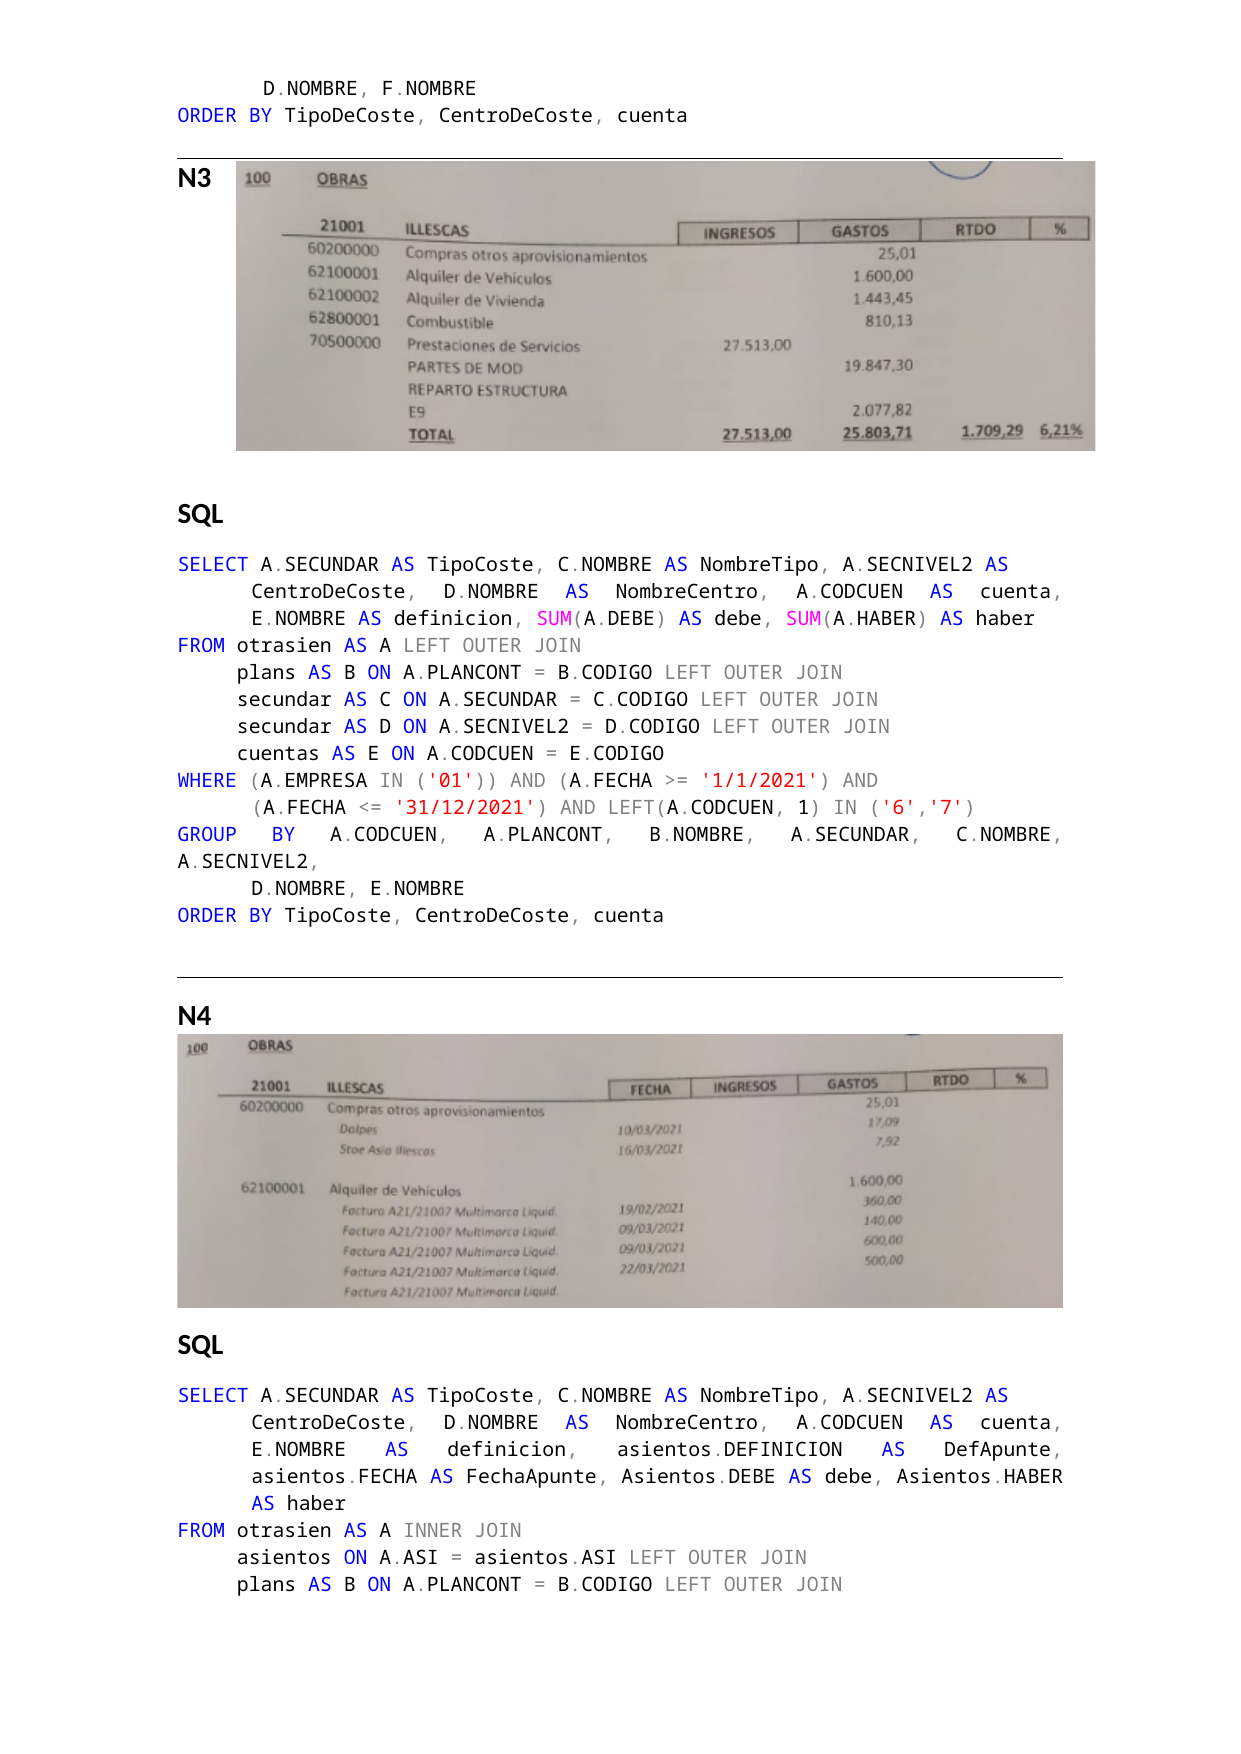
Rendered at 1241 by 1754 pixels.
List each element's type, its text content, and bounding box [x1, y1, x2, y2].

text SELECT A.SECUNDAR AS TipoCoste, C.NOMBRE AS NombreTipo, A.SECNIVEL2 AS [177, 1381, 1063, 1408]
text N4 [177, 997, 1063, 1034]
text cuentas AS E ON A.CODCUEN = E.CODIGO [177, 739, 1063, 766]
text WHERE (A.EMPRESA IN ('01')) AND (A.FECHA >= '1/1/2021') AND [177, 766, 1063, 793]
text D.NOMBRE, F.NOMBRE [251, 74, 1063, 101]
text GROUP BY A.CODCUEN, A.PLANCONT, B.NOMBRE, A.SECUNDAR, C.NOMBRE, A.SECNIVEL2, [177, 820, 1063, 874]
text secundar AS D ON A.SECNIVEL2 = D.CODIGO LEFT OUTER JOIN [177, 712, 1063, 739]
picture [177, 1034, 1063, 1308]
text SQL [177, 495, 1063, 531]
text secundar AS C ON A.SECUNDAR = C.CODIGO LEFT OUTER JOIN [177, 685, 1063, 712]
text SELECT A.SECUNDAR AS TipoCoste, C.NOMBRE AS NombreTipo, A.SECNIVEL2 AS [177, 550, 1063, 577]
text plans AS B ON A.PLANCONT = B.CODIGO LEFT OUTER JOIN [177, 1570, 1063, 1597]
text ORDER BY TipoDeCoste, CentroDeCoste, cuenta [177, 101, 1063, 128]
text asientos ON A.ASI = asientos.ASI LEFT OUTER JOIN [177, 1543, 1063, 1570]
text FROM otrasien AS A INNER JOIN [177, 1516, 1063, 1543]
text FROM otrasien AS A LEFT OUTER JOIN [177, 631, 1063, 658]
text plans AS B ON A.PLANCONT = B.CODIGO LEFT OUTER JOIN [177, 658, 1063, 685]
text CentroDeCoste, D.NOMBRE AS NombreCentro, A.CODCUEN AS cuenta, E.NOMBRE AS definicion, asientos.DEFINICION AS DefApunte, asientos.FECHA AS FechaApunte, Asientos.DEBE AS debe, Asientos.HABER AS haber [251, 1408, 1063, 1516]
picture [236, 161, 1096, 451]
text SQL [177, 1326, 1063, 1362]
text D.NOMBRE, E.NOMBRE [251, 874, 1063, 901]
text (A.FECHA <= '31/12/2021') AND LEFT(A.CODCUEN, 1) IN ('6','7') [177, 793, 1063, 820]
text N3 [177, 159, 1063, 194]
text CentroDeCoste, D.NOMBRE AS NombreCentro, A.CODCUEN AS cuenta, E.NOMBRE AS definicion, SUM(A.DEBE) AS debe, SUM(A.HABER) AS haber [251, 577, 1063, 631]
text ORDER BY TipoCoste, CentroDeCoste, cuenta [177, 901, 1063, 928]
